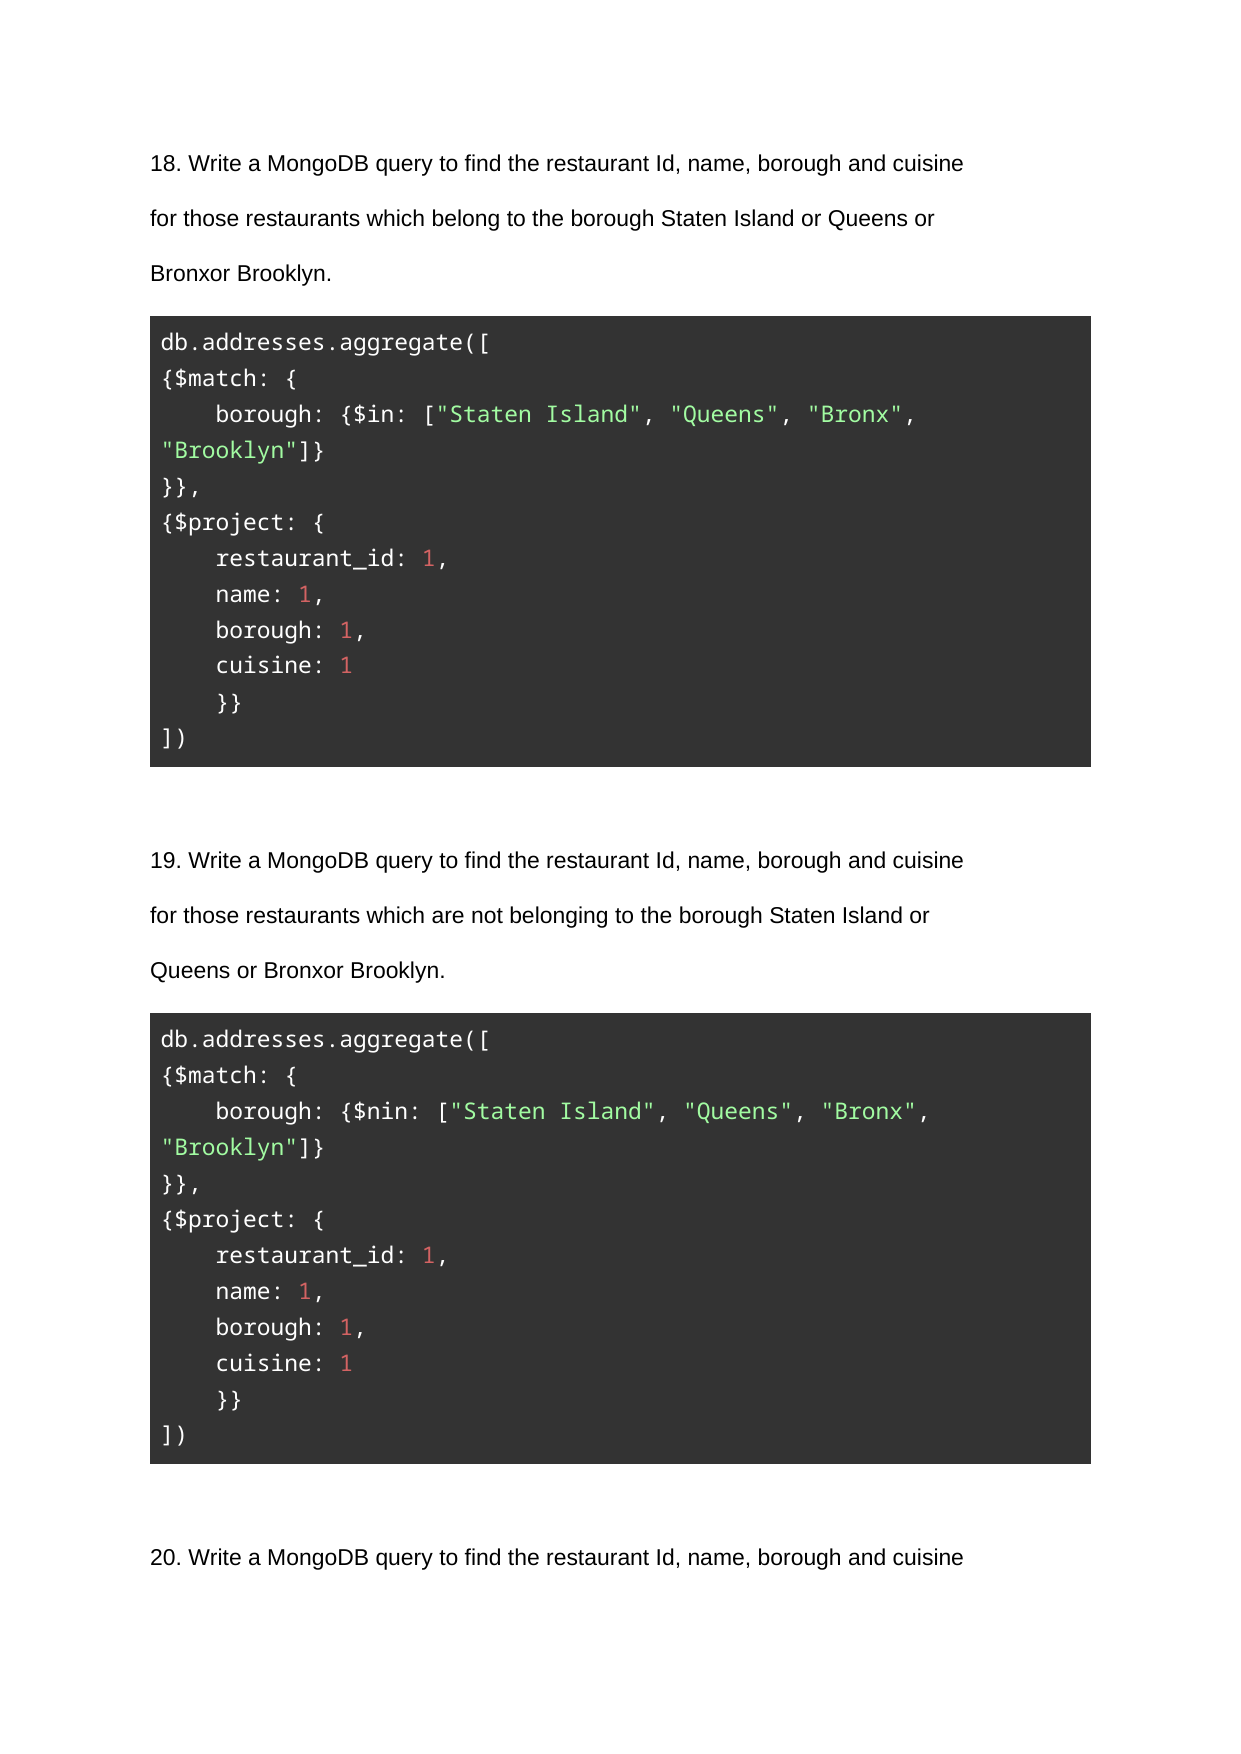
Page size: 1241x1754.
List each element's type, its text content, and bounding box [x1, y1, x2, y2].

text Queens or Bronxor Brooklyn. [150, 957, 1090, 984]
table_header db.addresses.aggregate([ {$match: { borough: {$in: ["Staten Island", "Queens", "Bronx", "Brooklyn"]} }}, {$project: { restaurant_id: 1, name: 1, borough: 1, cuisine: 1 }} ]) [150, 316, 1091, 767]
text Bronxor Brooklyn. [150, 260, 1090, 287]
table_header db.addresses.aggregate([ {$match: { borough: {$nin: ["Staten Island", "Queens", "Bronx", "Brooklyn"]} }}, {$project: { restaurant_id: 1, name: 1, borough: 1, cuisine: 1 }} ]) [150, 1013, 1091, 1464]
text for those restaurants which are not belonging to the borough Staten Island or [150, 902, 1090, 929]
text 18. Write a MongoDB query to find the restaurant Id, name, borough and cuisine [150, 150, 1090, 176]
text 19. Write a MongoDB query to find the restaurant Id, name, borough and cuisine [150, 847, 1090, 873]
text for those restaurants which belong to the borough Staten Island or Queens or [150, 205, 1090, 232]
text 20. Write a MongoDB query to find the restaurant Id, name, borough and cuisine [150, 1544, 1090, 1571]
